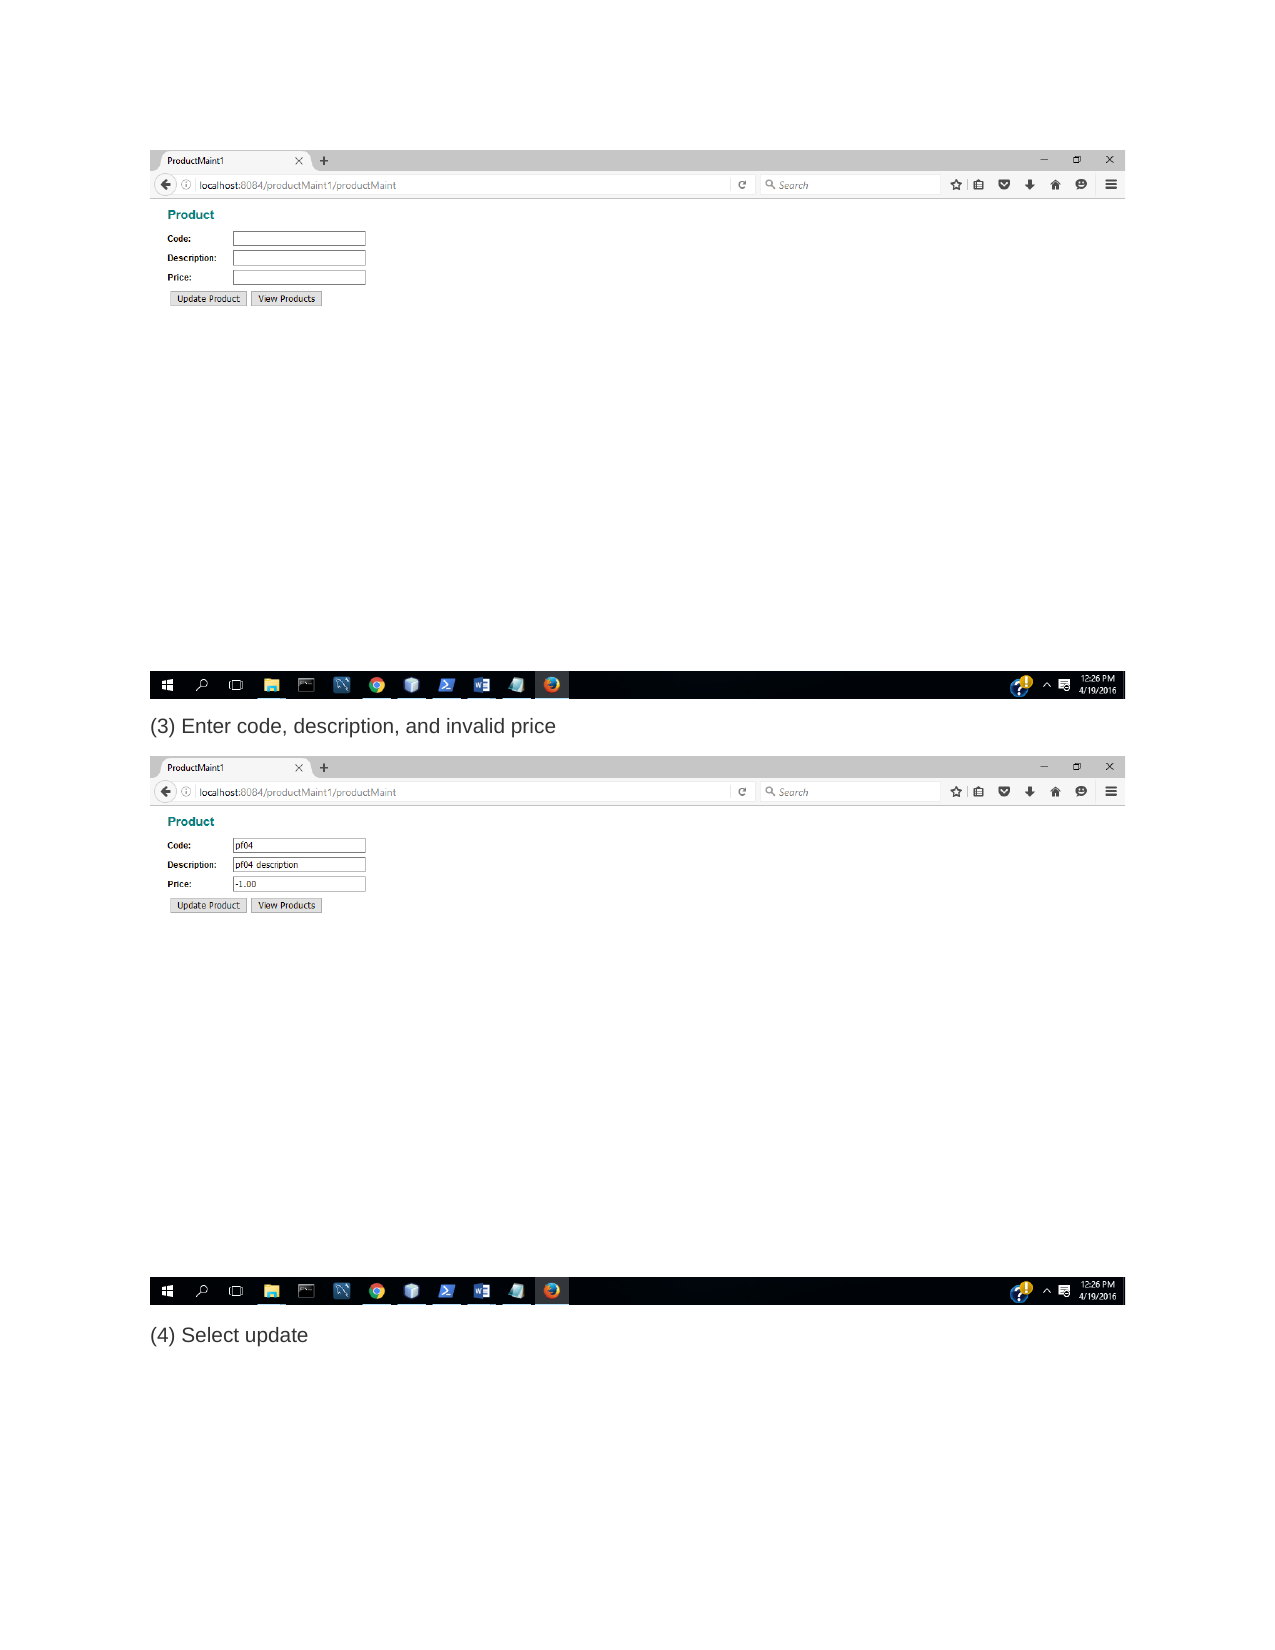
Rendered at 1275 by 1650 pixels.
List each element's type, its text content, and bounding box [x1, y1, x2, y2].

text (4) Select update [150, 1323, 1125, 1347]
picture [150, 756, 1125, 1305]
picture [150, 150, 1125, 699]
text (3) Enter code, description, and invalid price [150, 714, 1125, 738]
